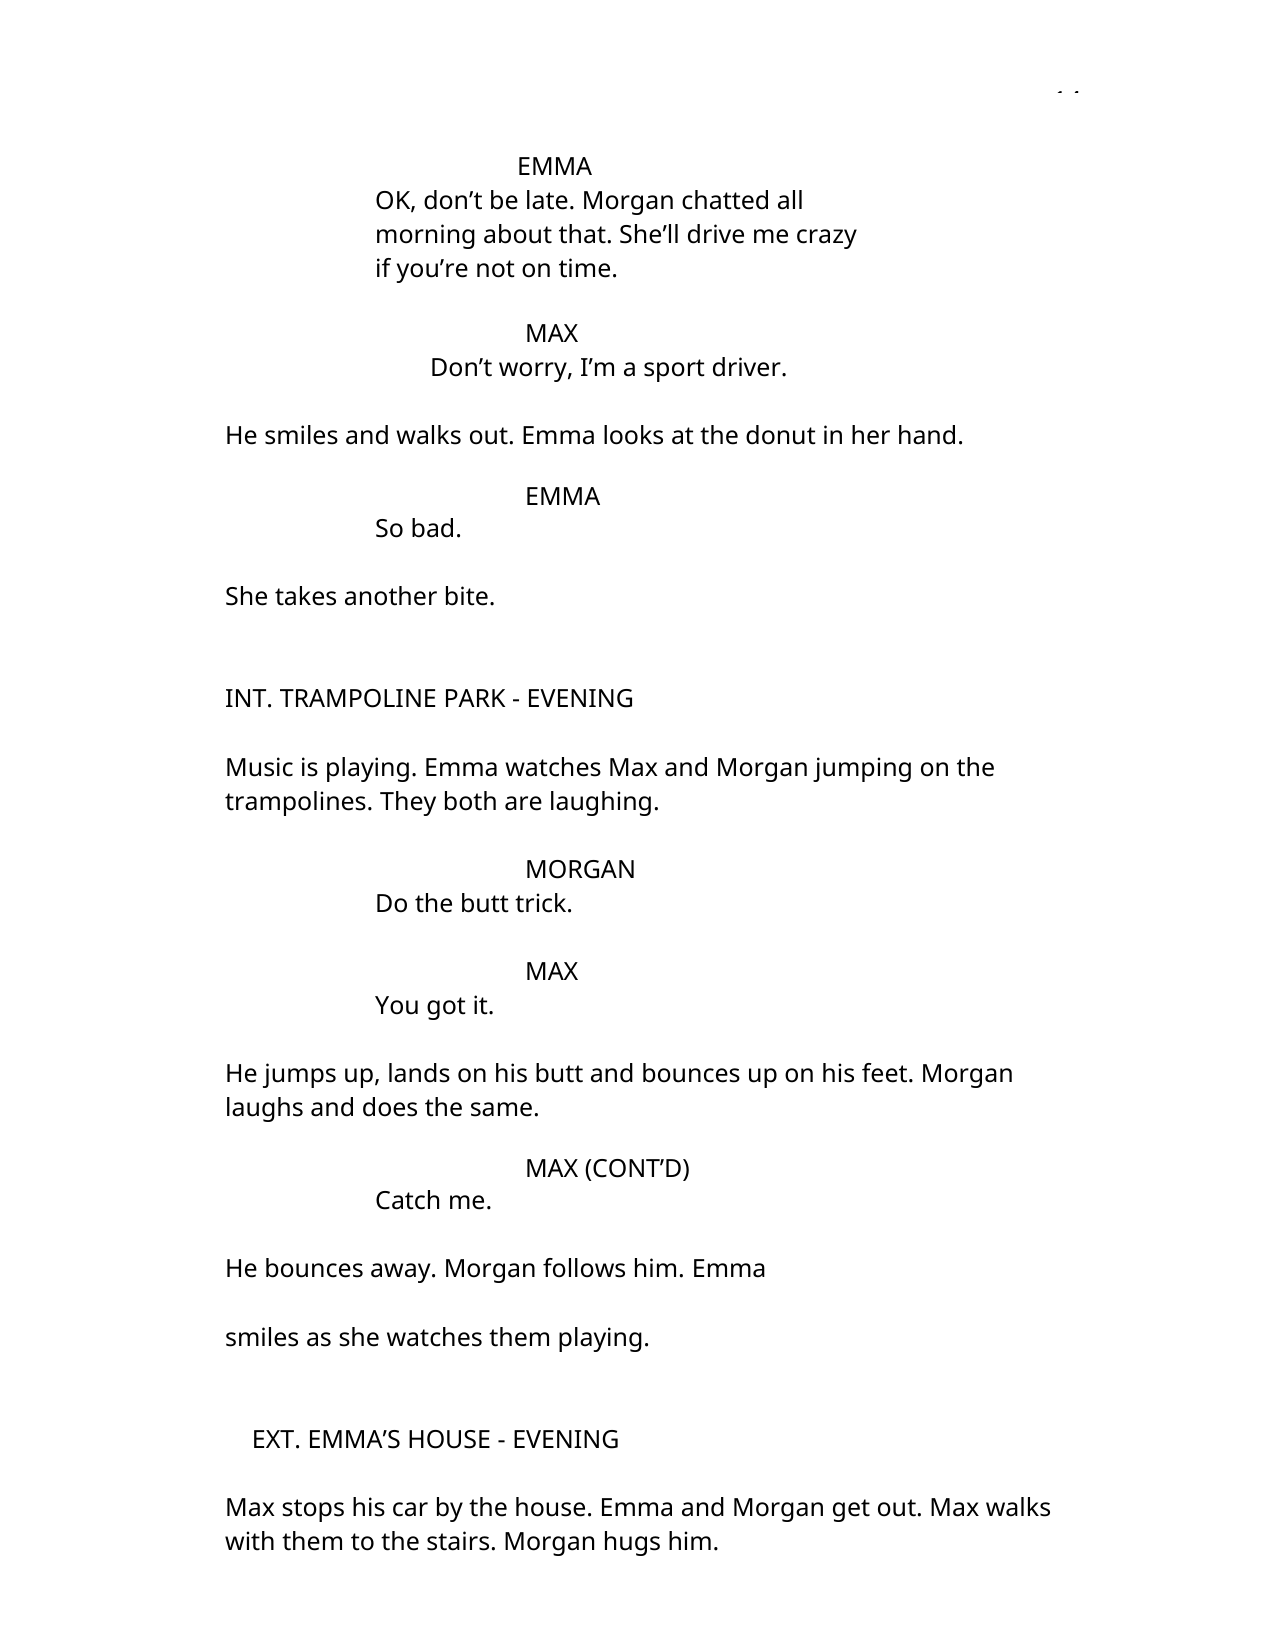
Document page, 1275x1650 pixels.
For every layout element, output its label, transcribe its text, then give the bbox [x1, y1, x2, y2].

text EMMA [525, 486, 1127, 511]
text You got it. [375, 988, 1127, 1022]
text MAX [525, 316, 1127, 349]
text So bad. [375, 511, 1127, 545]
text He jumps up, lands on his butt and bounces up on his feet. Morgan laughs and does the same. [225, 1056, 1072, 1124]
text OK, don’t be late. Morgan chatted all morning about that. She’ll drive me crazy if you’re not on time. [375, 183, 857, 285]
text Do the butt trick. [375, 886, 1127, 919]
text He smiles and walks out. Emma looks at the donut in her hand. [225, 418, 1127, 452]
text EXT. EMMA’S HOUSE - EVENING [139, 1421, 619, 1455]
text Max stops his car by the house. Emma and Morgan get out. Max walks with them to the stairs. Morgan hugs him. [225, 1489, 1102, 1558]
text MAX [525, 954, 1127, 988]
text MORGAN [525, 851, 1127, 886]
text INT. TRAMPOLINE PARK - EVENING [225, 681, 1127, 715]
text Catch me. [375, 1183, 1127, 1217]
text Don’t worry, I’m a sport driver. [329, 349, 888, 384]
text EMMA [223, 149, 886, 183]
text Music is playing. Emma watches Max and Morgan jumping on the trampolines. They both are laughing. [225, 749, 1102, 817]
text MAX (CONT’D) [525, 1158, 1127, 1183]
text He bounces away. Morgan follows him. Emma smiles as she watches them playing. [225, 1251, 809, 1353]
text She takes another bite. [225, 579, 1127, 613]
